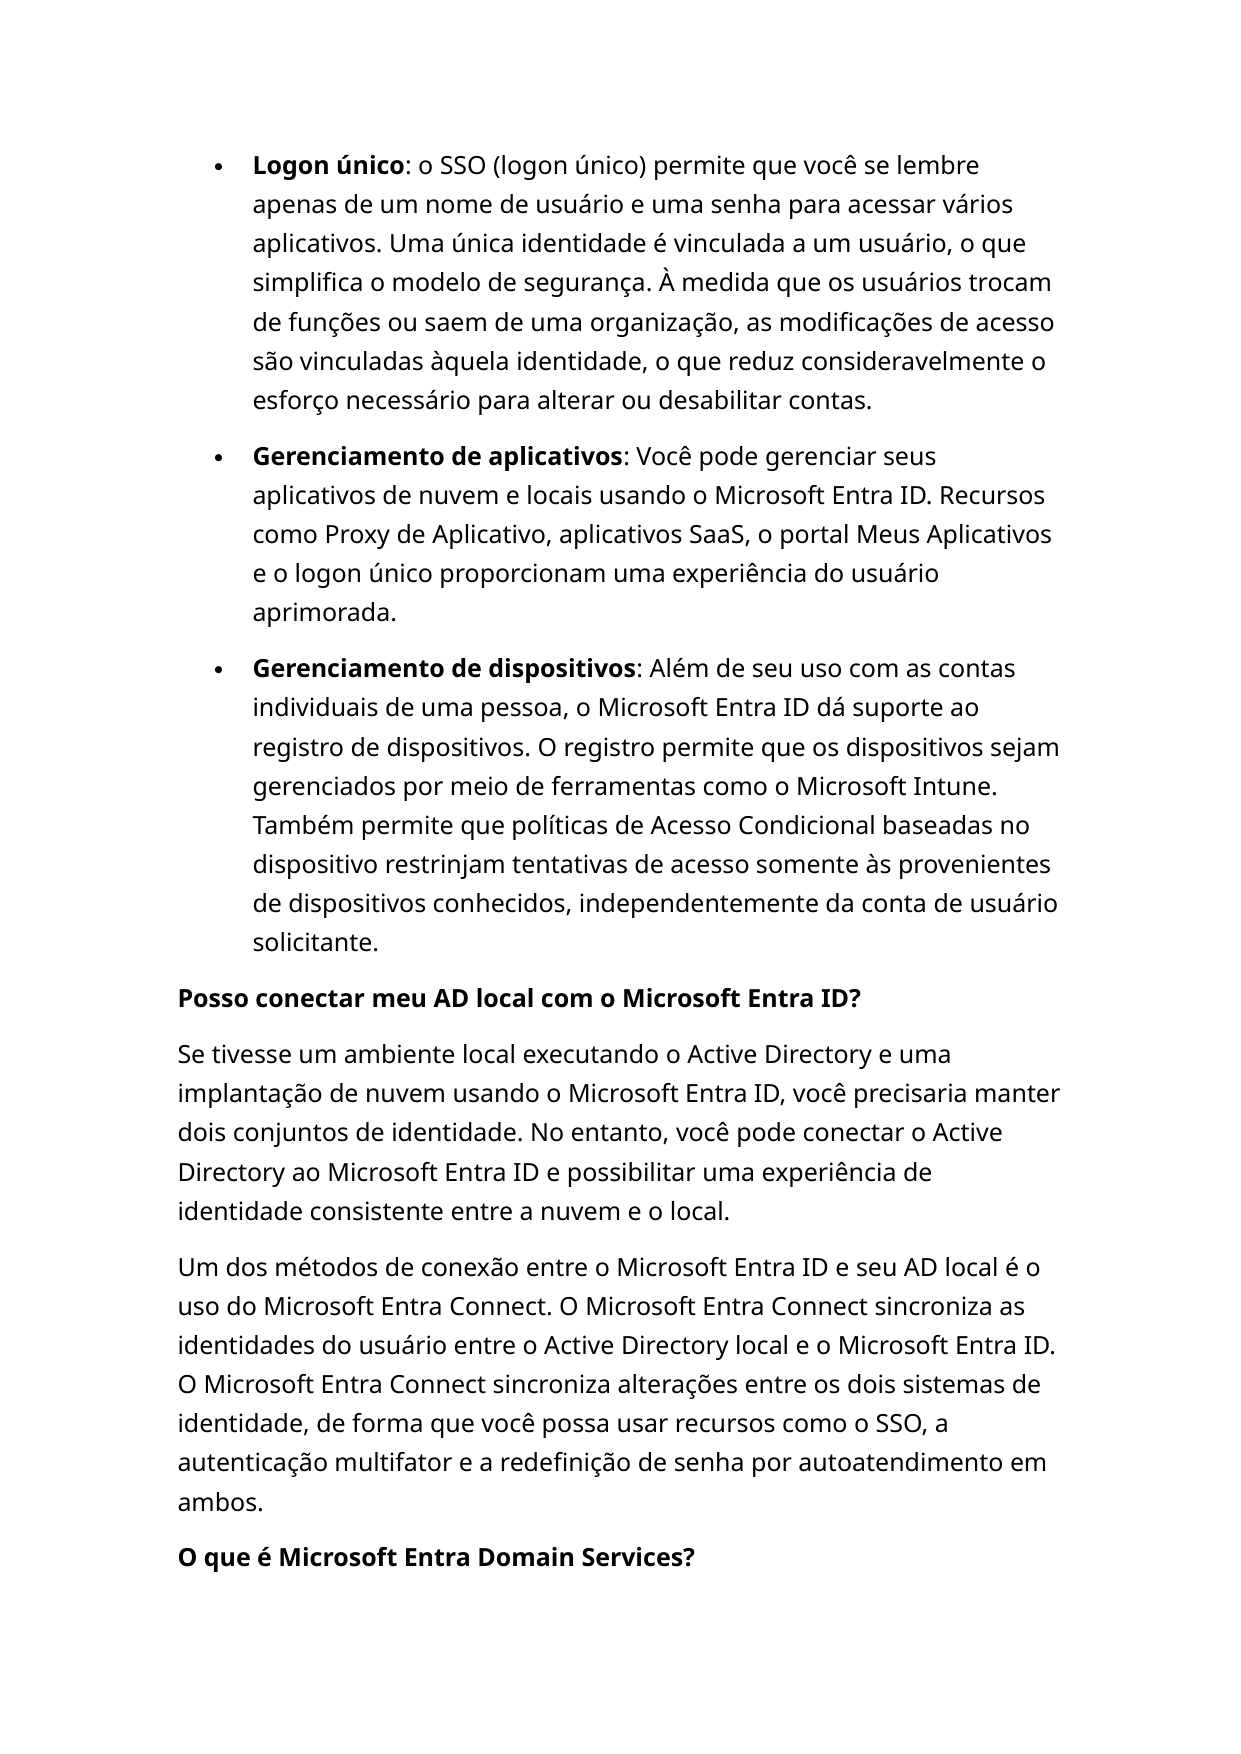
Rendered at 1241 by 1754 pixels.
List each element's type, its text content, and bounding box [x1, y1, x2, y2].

list Gerenciamento de dispositivos: Além de seu uso com as contas individuais de uma pessoa, o Microsoft Entra ID dá suporte ao registro de dispositivos. O registro permite que os dispositivos sejam gerenciados por meio de ferramentas como o Microsoft Intune. Também permite que políticas de Acesso Condicional baseadas no dispositivo restrinjam tentativas de acesso somente às provenientes de dispositivos conhecidos, independentemente da conta de usuário solicitante. [215, 651, 1063, 959]
list Gerenciamento de aplicativos: Você pode gerenciar seus aplicativos de nuvem e locais usando o Microsoft Entra ID. Recursos como Proxy de Aplicativo, aplicativos SaaS, o portal Meus Aplicativos e o logon único proporcionam uma experiência do usuário aprimorada. [215, 438, 1063, 629]
text Se tivesse um ambiente local executando o Active Directory e uma implantação de nuvem usando o Microsoft Entra ID, você precisaria manter dois conjuntos de identidade. No entanto, você pode conectar o Active Directory ao Microsoft Entra ID e possibilitar uma experiência de identidade consistente entre a nuvem e o local. [177, 1037, 1063, 1227]
text Posso conectar meu AD local com o Microsoft Entra ID? [177, 981, 1063, 1015]
list Logon único: o SSO (logon único) permite que você se lembre apenas de um nome de usuário e uma senha para acessar vários aplicativos. Uma única identidade é vinculada a um usuário, o que simplifica o modelo de segurança. À medida que os usuários trocam de funções ou saem de uma organização, as modificações de acesso são vinculadas àquela identidade, o que reduz consideravelmente o esforço necessário para alterar ou desabilitar contas. [215, 148, 1063, 417]
text O que é Microsoft Entra Domain Services? [177, 1540, 1063, 1574]
text Um dos métodos de conexão entre o Microsoft Entra ID e seu AD local é o uso do Microsoft Entra Connect. O Microsoft Entra Connect sincroniza as identidades do usuário entre o Active Directory local e o Microsoft Entra ID. O Microsoft Entra Connect sincroniza alterações entre os dois sistemas de identidade, de forma que você possa usar recursos como o SSO, a autenticação multifator e a redefinição de senha por autoatendimento em ambos. [177, 1249, 1063, 1518]
